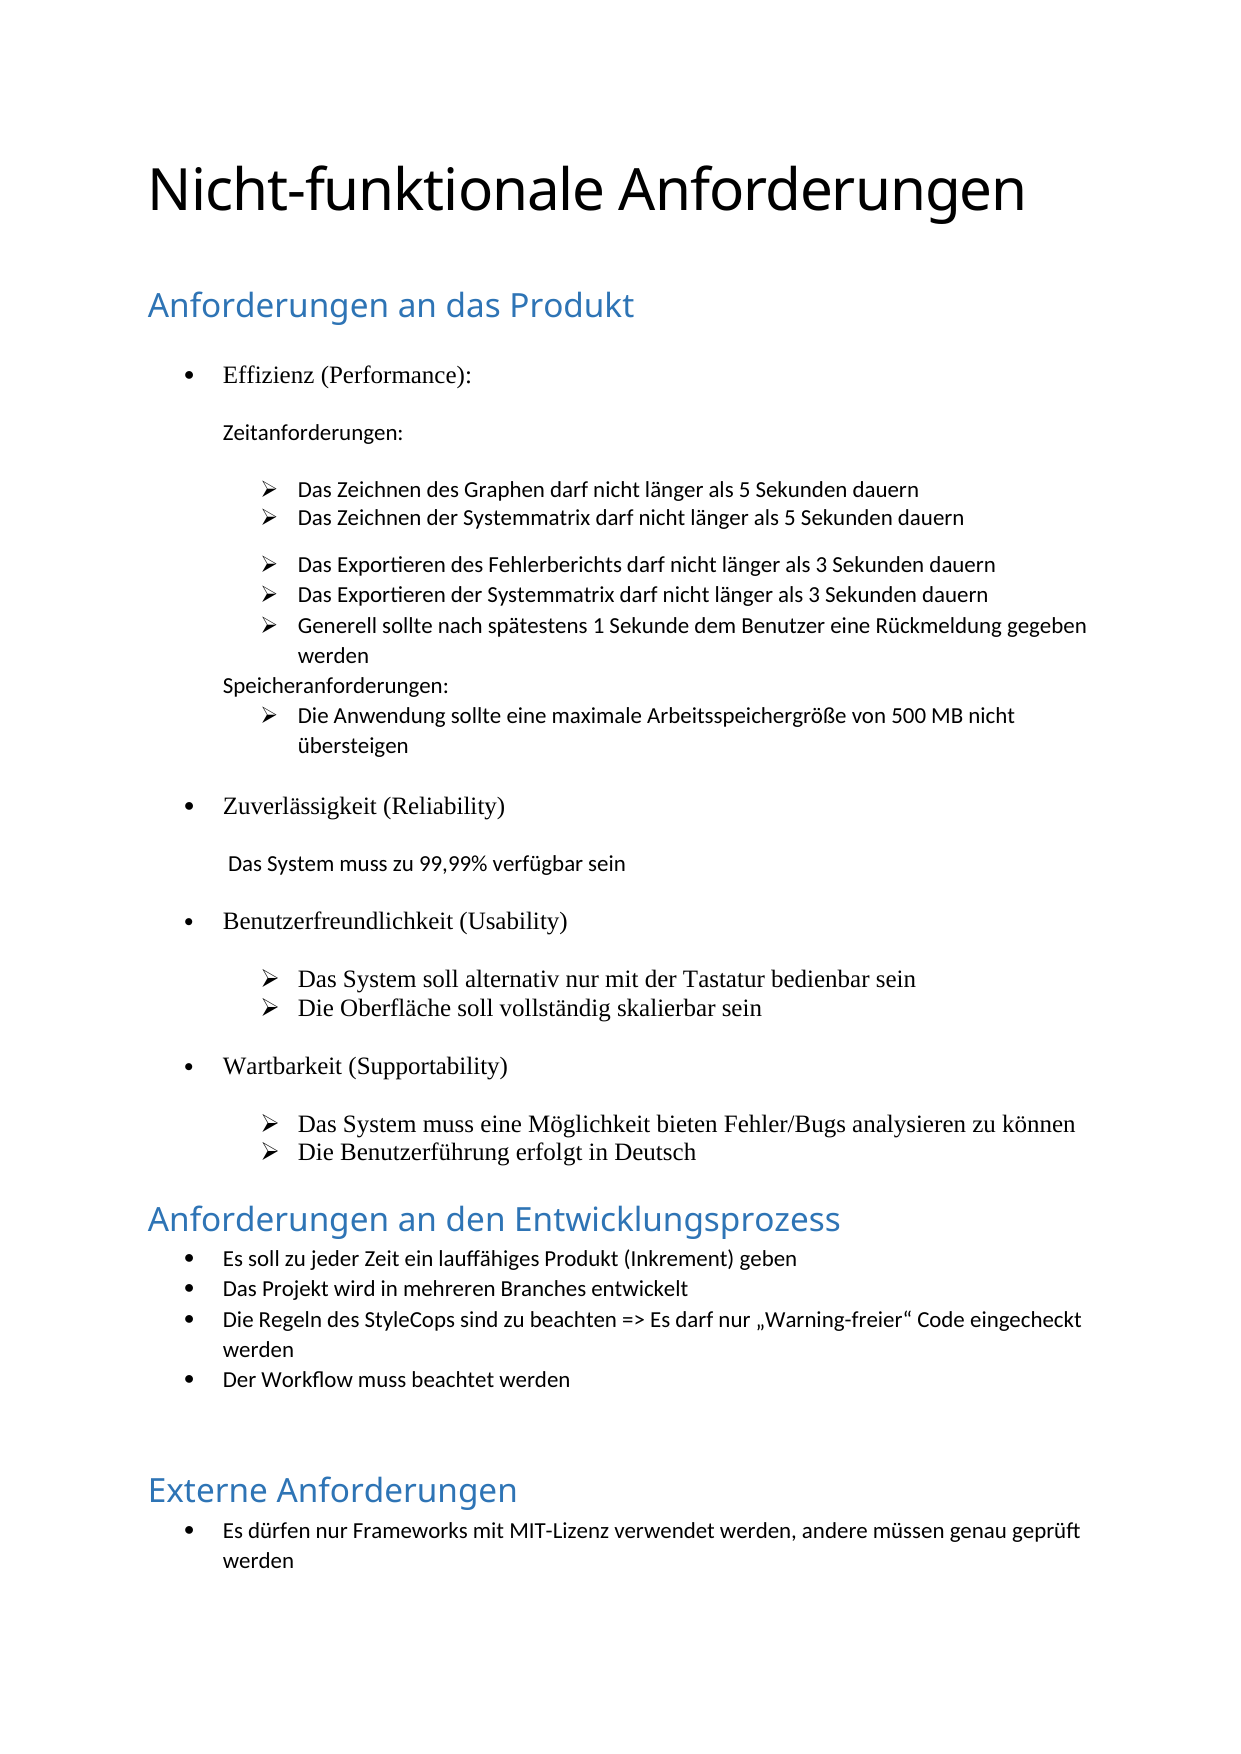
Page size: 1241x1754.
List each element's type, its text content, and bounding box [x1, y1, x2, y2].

list Wartbarkeit (Supportability) [185, 1051, 1093, 1079]
list Generell sollte nach spätestens 1 Sekunde dem Benutzer eine Rückmeldung gegeben werden [260, 611, 1093, 669]
list Das Zeichnen der Systemmatrix darf nicht länger als 5 Sekunden dauern [260, 503, 1093, 532]
title Nicht-funktionale Anforderungen [148, 148, 1093, 227]
list Die Anwendung sollte eine maximale Arbeitsspeichergröße von 500 MB nicht übersteigen [260, 701, 1093, 760]
list Benutzerfreundlichkeit (Usability) [185, 906, 1093, 935]
list Es soll zu jeder Zeit ein lauffähiges Produkt (Inkrement) geben [185, 1244, 1093, 1272]
list Das Zeichnen des Graphen darf nicht länger als 5 Sekunden dauern [260, 476, 1093, 503]
list Effizienz (Performance): [185, 360, 1093, 389]
list Das System soll alternativ nur mit der Tastatur bedienbar sein [260, 964, 1093, 993]
list Die Benutzerführung erfolgt in Deutsch [260, 1137, 1093, 1166]
subtitle Anforderungen an das Produkt [148, 282, 1093, 328]
list Es dürfen nur Frameworks mit MIT-Lizenz verwendet werden, andere müssen genau geprüft werden [185, 1516, 1093, 1574]
list Die Regeln des StyleCops sind zu beachten => Es darf nur „Warning-freier“ Code eingecheckt werden [185, 1305, 1093, 1363]
list Das System muss eine Möglichkeit bieten Fehler/Bugs analysieren zu können [260, 1109, 1093, 1137]
subtitle Anforderungen an den Entwicklungsprozess [148, 1195, 1093, 1241]
list Der Workflow muss beachtet werden [185, 1365, 1093, 1393]
list Zuverlässigkeit (Reliability) [185, 791, 1093, 820]
list Das Exportieren der Systemmatrix darf nicht länger als 3 Sekunden dauern [260, 581, 1093, 609]
subtitle Externe Anforderungen [148, 1467, 1093, 1513]
text Zeitanforderungen: [223, 418, 1093, 446]
list Das Projekt wird in mehreren Branches entwickelt [185, 1274, 1093, 1302]
list Die Oberfläche soll vollständig skalierbar sein [260, 993, 1093, 1022]
list Speicheranforderungen: [223, 671, 1093, 699]
list Das Exportieren des Fehlerberichts darf nicht länger als 3 Sekunden dauern [260, 550, 1093, 578]
text Das System muss zu 99,99% verfügbar sein [223, 849, 1093, 877]
